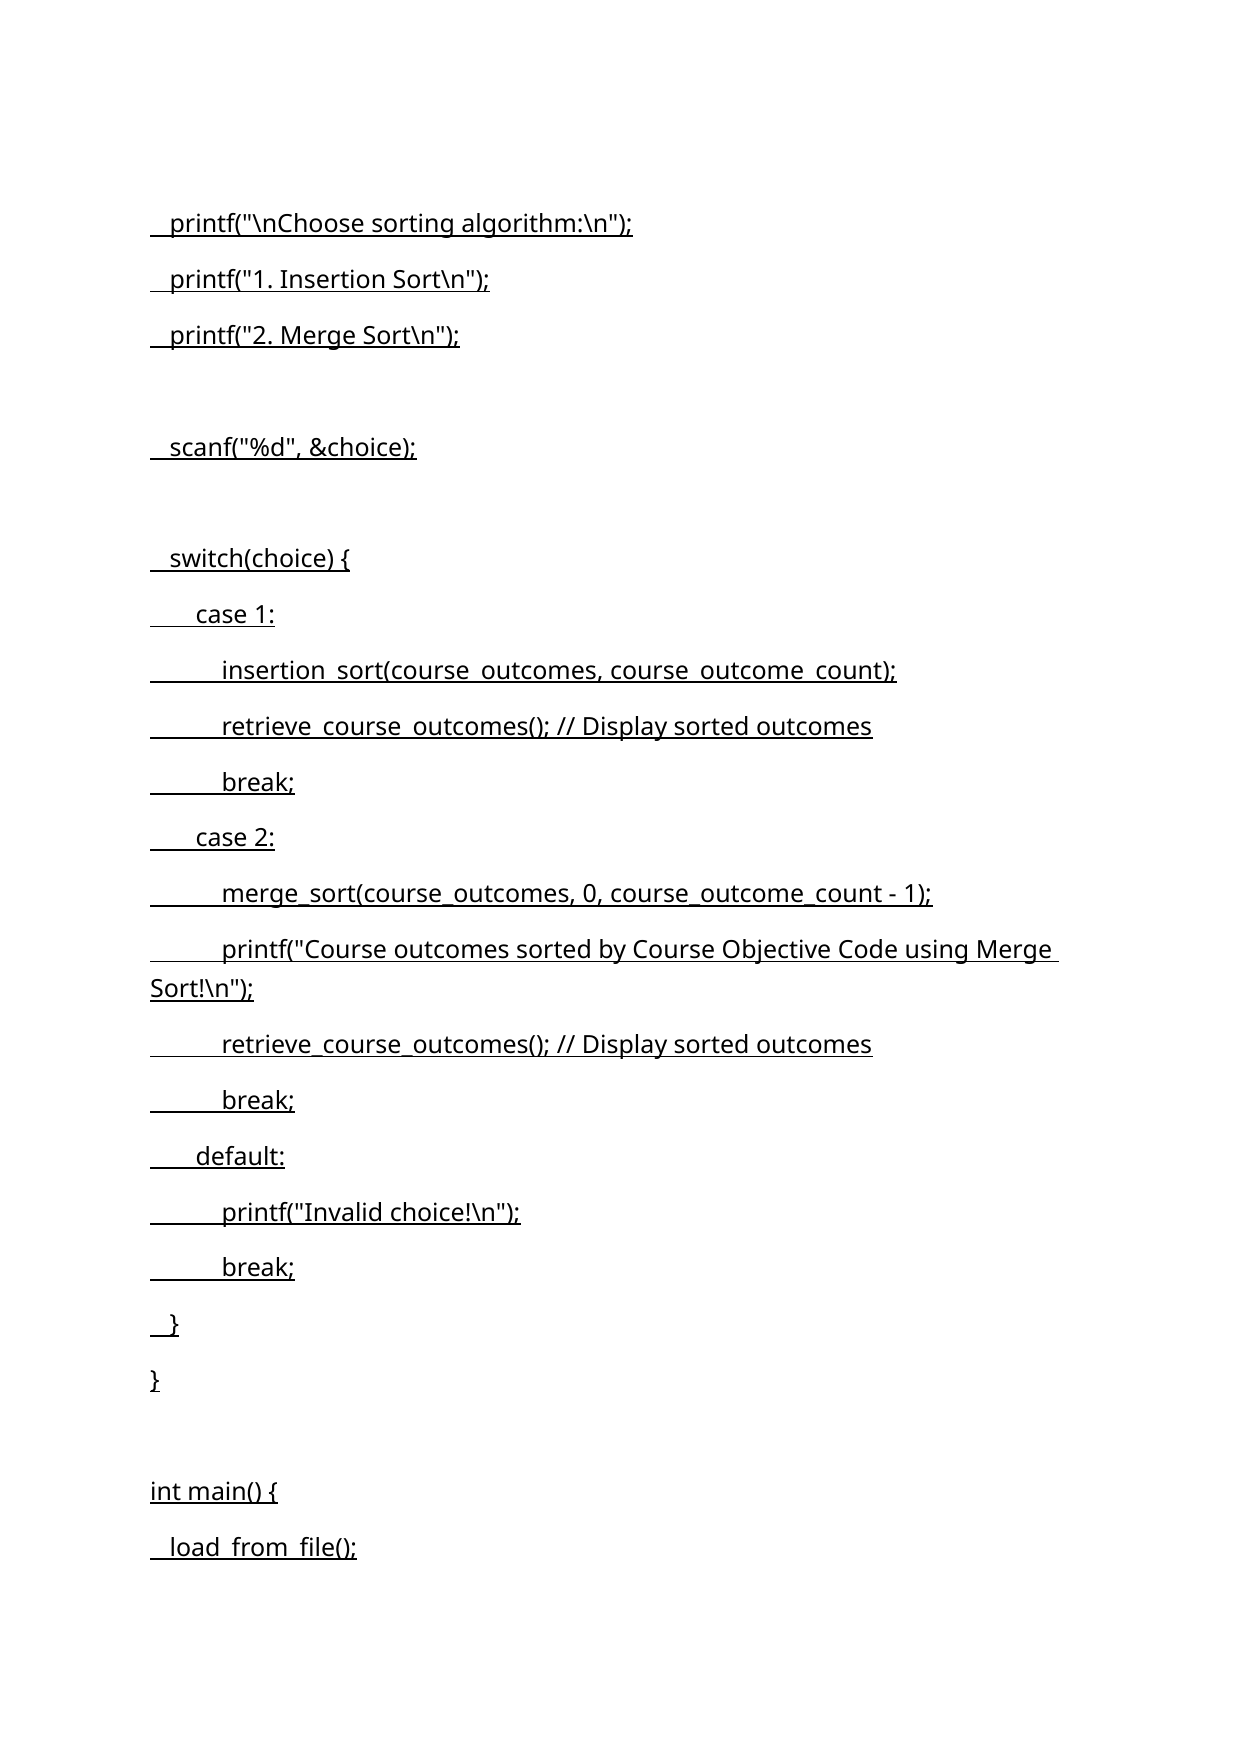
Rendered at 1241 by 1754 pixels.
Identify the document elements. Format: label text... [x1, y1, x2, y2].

text insertion_sort(course_outcomes, course_outcome_count); [150, 652, 1090, 687]
text int main() { [150, 1473, 1090, 1507]
text printf("2. Merge Sort\n"); [150, 317, 1090, 352]
text printf("Invalid choice!\n"); [150, 1194, 1090, 1228]
text retrieve_course_outcomes(); // Display sorted outcomes [150, 1027, 1090, 1061]
text printf("Course outcomes sorted by Course Objective Code using Merge Sort!\n"); [150, 932, 1090, 1005]
text scanf("%d", &choice); [150, 429, 1090, 463]
text case 1: [150, 597, 1090, 631]
text break; [150, 1082, 1090, 1117]
text break; [150, 764, 1090, 798]
text } [150, 1362, 1090, 1396]
text } [150, 1306, 1090, 1340]
text default: [150, 1138, 1090, 1172]
text printf("1. Insertion Sort\n"); [150, 262, 1090, 296]
text switch(choice) { [150, 541, 1090, 575]
text printf("\nChoose sorting algorithm:\n"); [150, 206, 1090, 240]
text merge_sort(course_outcomes, 0, course_outcome_count - 1); [150, 876, 1090, 910]
text break; [150, 1250, 1090, 1284]
text retrieve_course_outcomes(); // Display sorted outcomes [150, 708, 1090, 742]
text load_from_file(); [150, 1529, 1090, 1563]
text case 2: [150, 820, 1090, 854]
